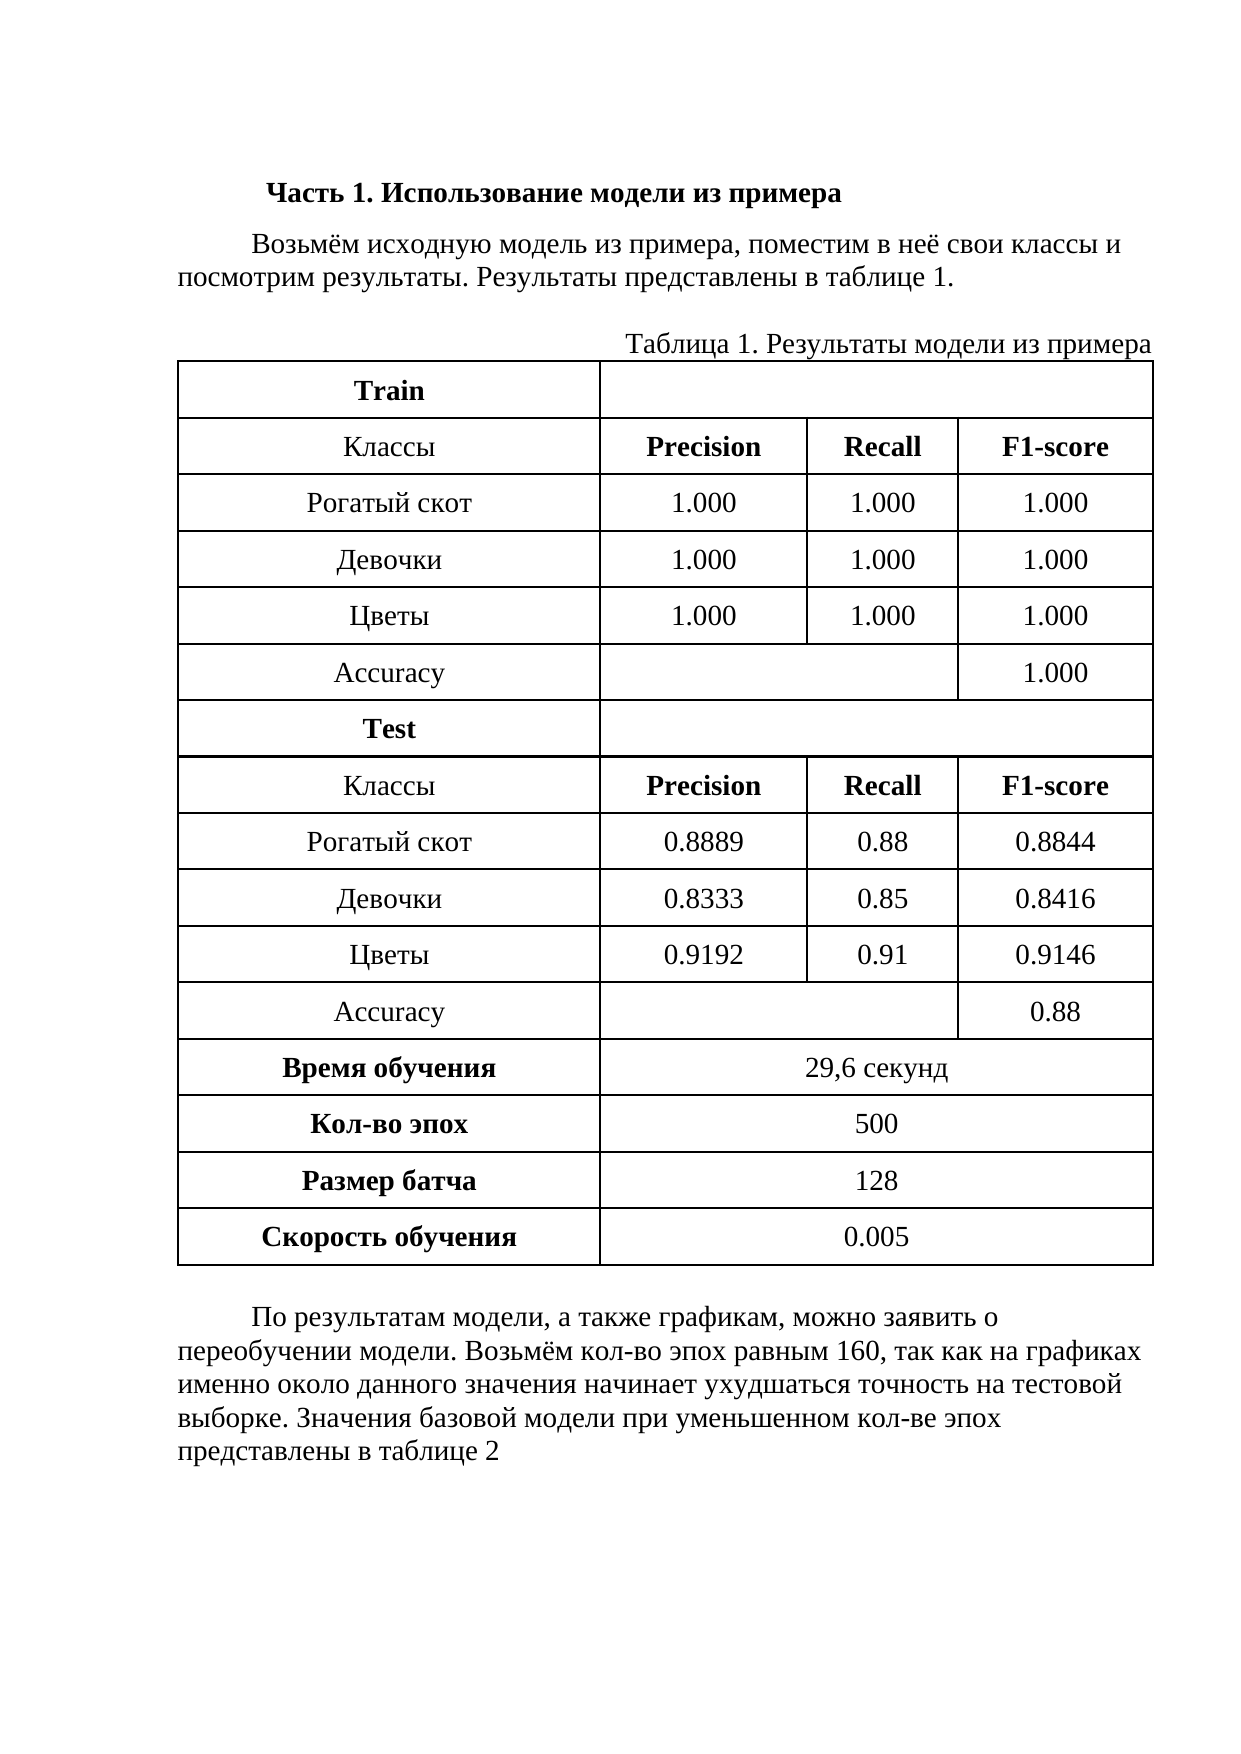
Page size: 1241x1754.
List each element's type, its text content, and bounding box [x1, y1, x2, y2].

table_cell 1.000 [808, 588, 957, 642]
table_cell Девочки [179, 532, 599, 586]
table_cell Рогатый скот [179, 814, 599, 868]
table_cell Recall [808, 758, 957, 812]
table_cell Accuracy [179, 983, 599, 1038]
table_cell 0.85 [808, 870, 957, 925]
table_cell 1.000 [959, 475, 1152, 529]
table_cell 1.000 [959, 645, 1152, 699]
text Таблица 1. Результаты модели из примера [177, 327, 1152, 360]
table_cell Precision [601, 758, 806, 812]
table_cell F1-score [959, 758, 1152, 812]
text Возьмём исходную модель из примера, поместим в неё свои классы и посмотрим результаты. Результаты представлены в таблице 1. [177, 226, 1152, 293]
table_cell 1.000 [601, 588, 806, 642]
table_cell 0.88 [959, 983, 1152, 1038]
table_cell [601, 645, 957, 699]
text По результатам модели, а также графикам, можно заявить о переобучении модели. Возьмём кол-во эпох равным 160, так как на графиках именно около данного значения начинает ухудшаться точность на тестовой выборке. Значения базовой модели при уменьшенном кол-ве эпох представлены в таблице 2 [177, 1299, 1152, 1467]
subtitle Часть 1. Использование модели из примера [177, 176, 1152, 209]
table_cell 0.88 [808, 814, 957, 868]
table_cell Precision [601, 419, 806, 473]
table_cell Цветы [179, 927, 599, 981]
table_cell Классы [179, 419, 599, 473]
table_cell [601, 983, 957, 1038]
table_cell 500 [601, 1096, 1152, 1151]
table_cell 1.000 [959, 532, 1152, 586]
table_cell 1.000 [601, 475, 806, 529]
table_cell Цветы [179, 588, 599, 642]
table_cell Accuracy [179, 645, 599, 699]
table_header [601, 362, 1152, 417]
table_cell 0.9192 [601, 927, 806, 981]
table_cell Классы [179, 758, 599, 812]
table_cell 1.000 [601, 532, 806, 586]
table_cell Девочки [179, 870, 599, 925]
table_cell 0.8889 [601, 814, 806, 868]
table_cell Размер батча [179, 1153, 599, 1207]
table_cell F1-score [959, 419, 1152, 473]
table_cell 0.9146 [959, 927, 1152, 981]
table_cell Recall [808, 419, 957, 473]
table_cell 128 [601, 1153, 1152, 1207]
table_cell 0.8844 [959, 814, 1152, 868]
table_cell 29,6 секунд [601, 1040, 1152, 1094]
table_cell 0.91 [808, 927, 957, 981]
table_cell 0.005 [601, 1209, 1152, 1263]
table_cell Время обучения [179, 1040, 599, 1094]
table_cell Кол-во эпох [179, 1096, 599, 1151]
table_cell [601, 701, 1152, 755]
table_header Train [179, 362, 599, 417]
table_cell 0.8333 [601, 870, 806, 925]
table_cell 1.000 [959, 588, 1152, 642]
table_cell Скорость обучения [179, 1209, 599, 1263]
table_cell Рогатый скот [179, 475, 599, 529]
table_cell 1.000 [808, 532, 957, 586]
table_cell 1.000 [808, 475, 957, 529]
table_cell Test [179, 701, 599, 755]
table_cell 0.8416 [959, 870, 1152, 925]
